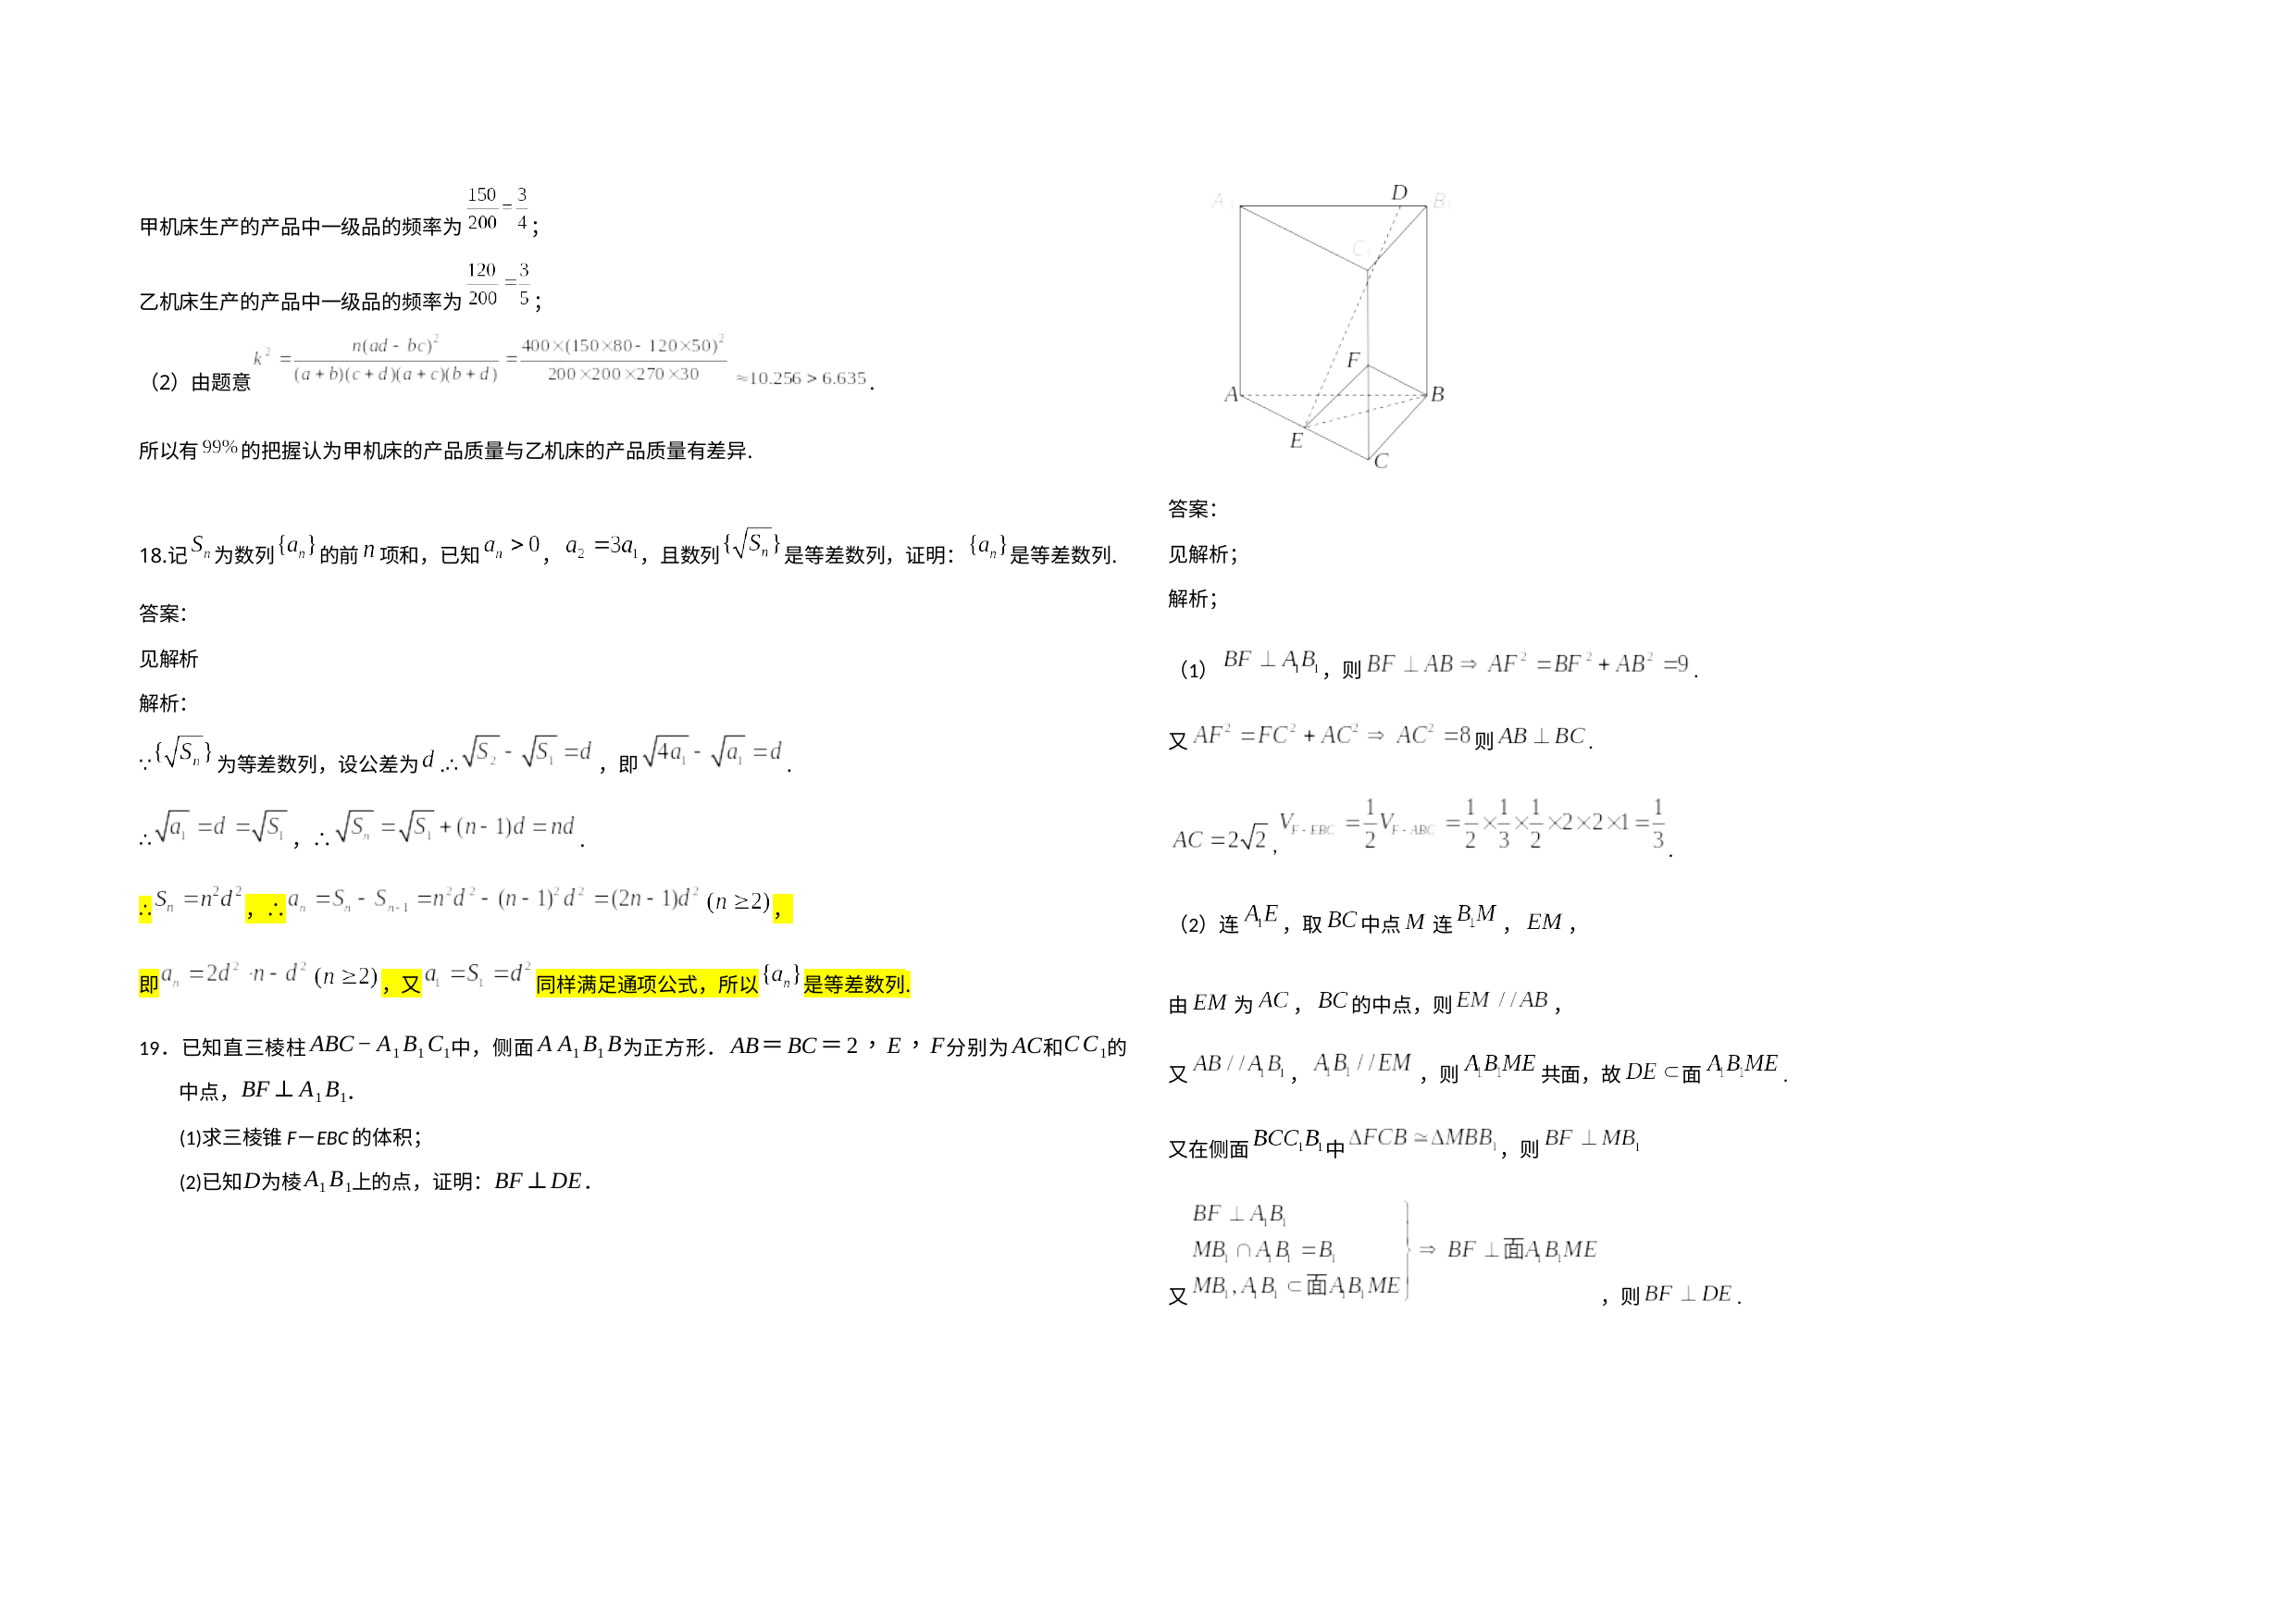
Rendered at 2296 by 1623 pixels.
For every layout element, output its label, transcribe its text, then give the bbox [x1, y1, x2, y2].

text 又在侧面中，则 [1168, 1121, 2156, 1182]
text (1)求三棱锥F－EBC的体积； [139, 1121, 1127, 1151]
text ∴，∴， [139, 882, 1127, 942]
text 又，则. [1168, 1196, 2156, 1317]
text 甲机床生产的产品中一级品的频率为； [139, 180, 1127, 240]
text 解析： [139, 688, 1127, 717]
text 乙机床生产的产品中一级品的频率为； [139, 254, 1127, 315]
text 所以有的把握认为甲机床的产品质量与乙机床的产品质量有差异. [139, 434, 1127, 465]
text 答案： 见解析； [1168, 493, 2156, 568]
text （2）由题意. [139, 329, 1127, 420]
text 解析； （1），则. [1168, 583, 2156, 703]
text 19．已知直三棱柱中，侧面为正方形．分别为和的中点，． [139, 1031, 1127, 1107]
text 答案： [139, 598, 1127, 627]
text ∵为等差数列，设公差为.∴，即. [139, 732, 1127, 792]
text (2)已知为棱上的点，证明：． [139, 1166, 1127, 1196]
text （2）连，取中点连，， [1168, 898, 2156, 958]
text 又，，则共面，故面. [1168, 1047, 2156, 1108]
text 即，又同样满足通项公式，所以是等差数列. [139, 956, 1127, 1016]
text ∴，∴. [139, 807, 1127, 867]
text ,. [1168, 793, 2156, 883]
text 又则. [1168, 718, 2156, 778]
text 18.记为数列的前项和，已知，，且数列是等差数列，证明：是等差数列. [139, 523, 1127, 583]
text 由为，的中点，则， [1168, 973, 2156, 1033]
text 见解析 [139, 642, 1127, 673]
